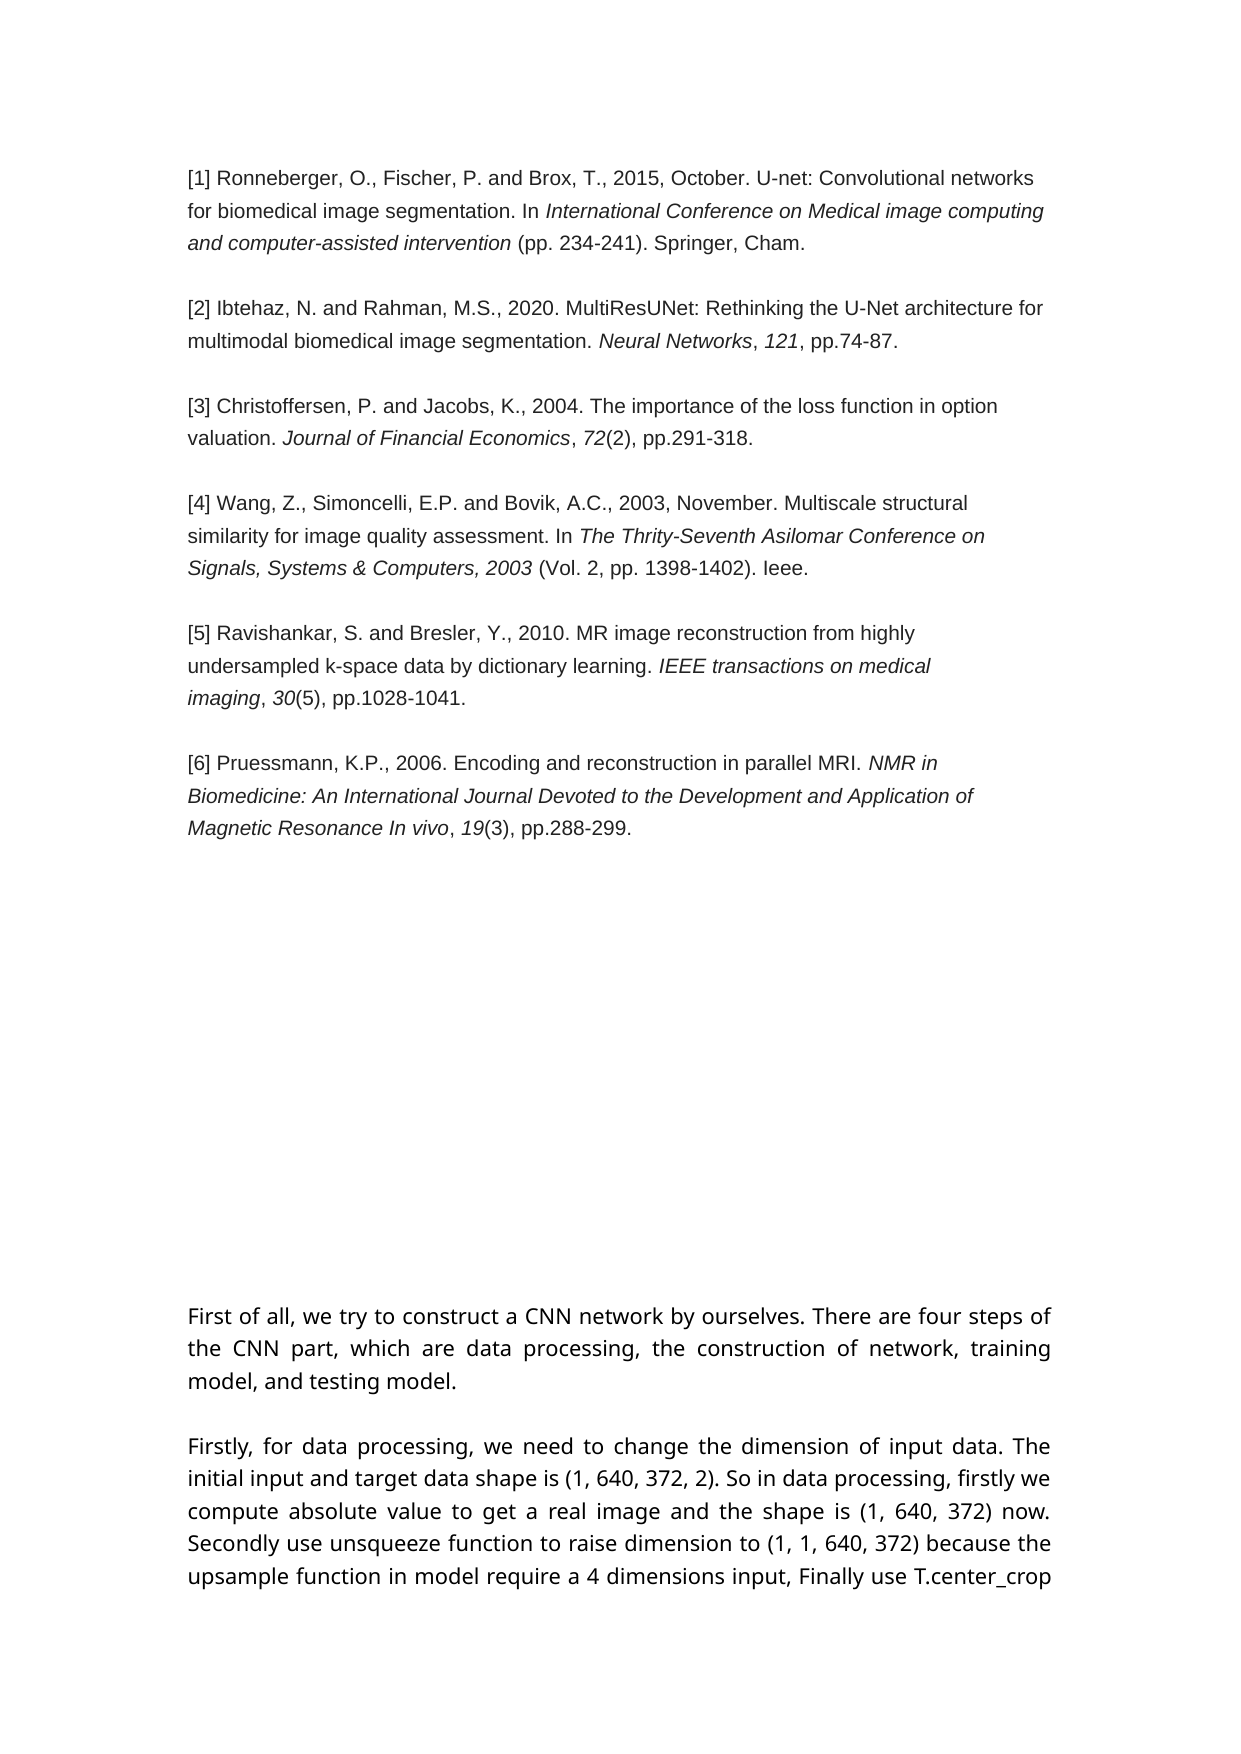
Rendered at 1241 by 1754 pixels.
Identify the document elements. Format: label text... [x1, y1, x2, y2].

text [2] Ibtehaz, N. and Rahman, M.S., 2020. MultiResUNet: Rethinking the U-Net architecture for multimodal biomedical image segmentation. Neural Networks, 121, pp.74-87. [187, 292, 1053, 357]
text [1] Ronneberger, O., Fischer, P. and Brox, T., 2015, October. U-net: Convolutional networks for biomedical image segmentation. In International Conference on Medical image computing and computer-assisted intervention (pp. 234-241). Springer, Cham. [187, 162, 1053, 259]
text [4] Wang, Z., Simoncelli, E.P. and Bovik, A.C., 2003, November. Multiscale structural similarity for image quality assessment. In The Thrity-Seventh Asilomar Conference on Signals, Systems & Computers, 2003 (Vol. 2, pp. 1398-1402). Ieee. [187, 487, 1053, 584]
text First of all, we try to construct a CNN network by ourselves. There are four steps of the CNN part, which are data processing, the construction of network, training model, and testing model. [187, 1299, 1053, 1397]
text [3] Christoffersen, P. and Jacobs, K., 2004. The importance of the loss function in option valuation. Journal of Financial Economics, 72(2), pp.291-318. [187, 389, 1053, 454]
text [6] Pruessmann, K.P., 2006. Encoding and reconstruction in parallel MRI. NMR in Biomedicine: An International Journal Devoted to the Development and Application of Magnetic Resonance In vivo, 19(3), pp.288-299. [187, 747, 1053, 844]
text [187, 1429, 1053, 1592]
text [5] Ravishankar, S. and Bresler, Y., 2010. MR image reconstruction from highly undersampled k-space data by dictionary learning. IEEE transactions on medical imaging, 30(5), pp.1028-1041. [187, 617, 1053, 714]
